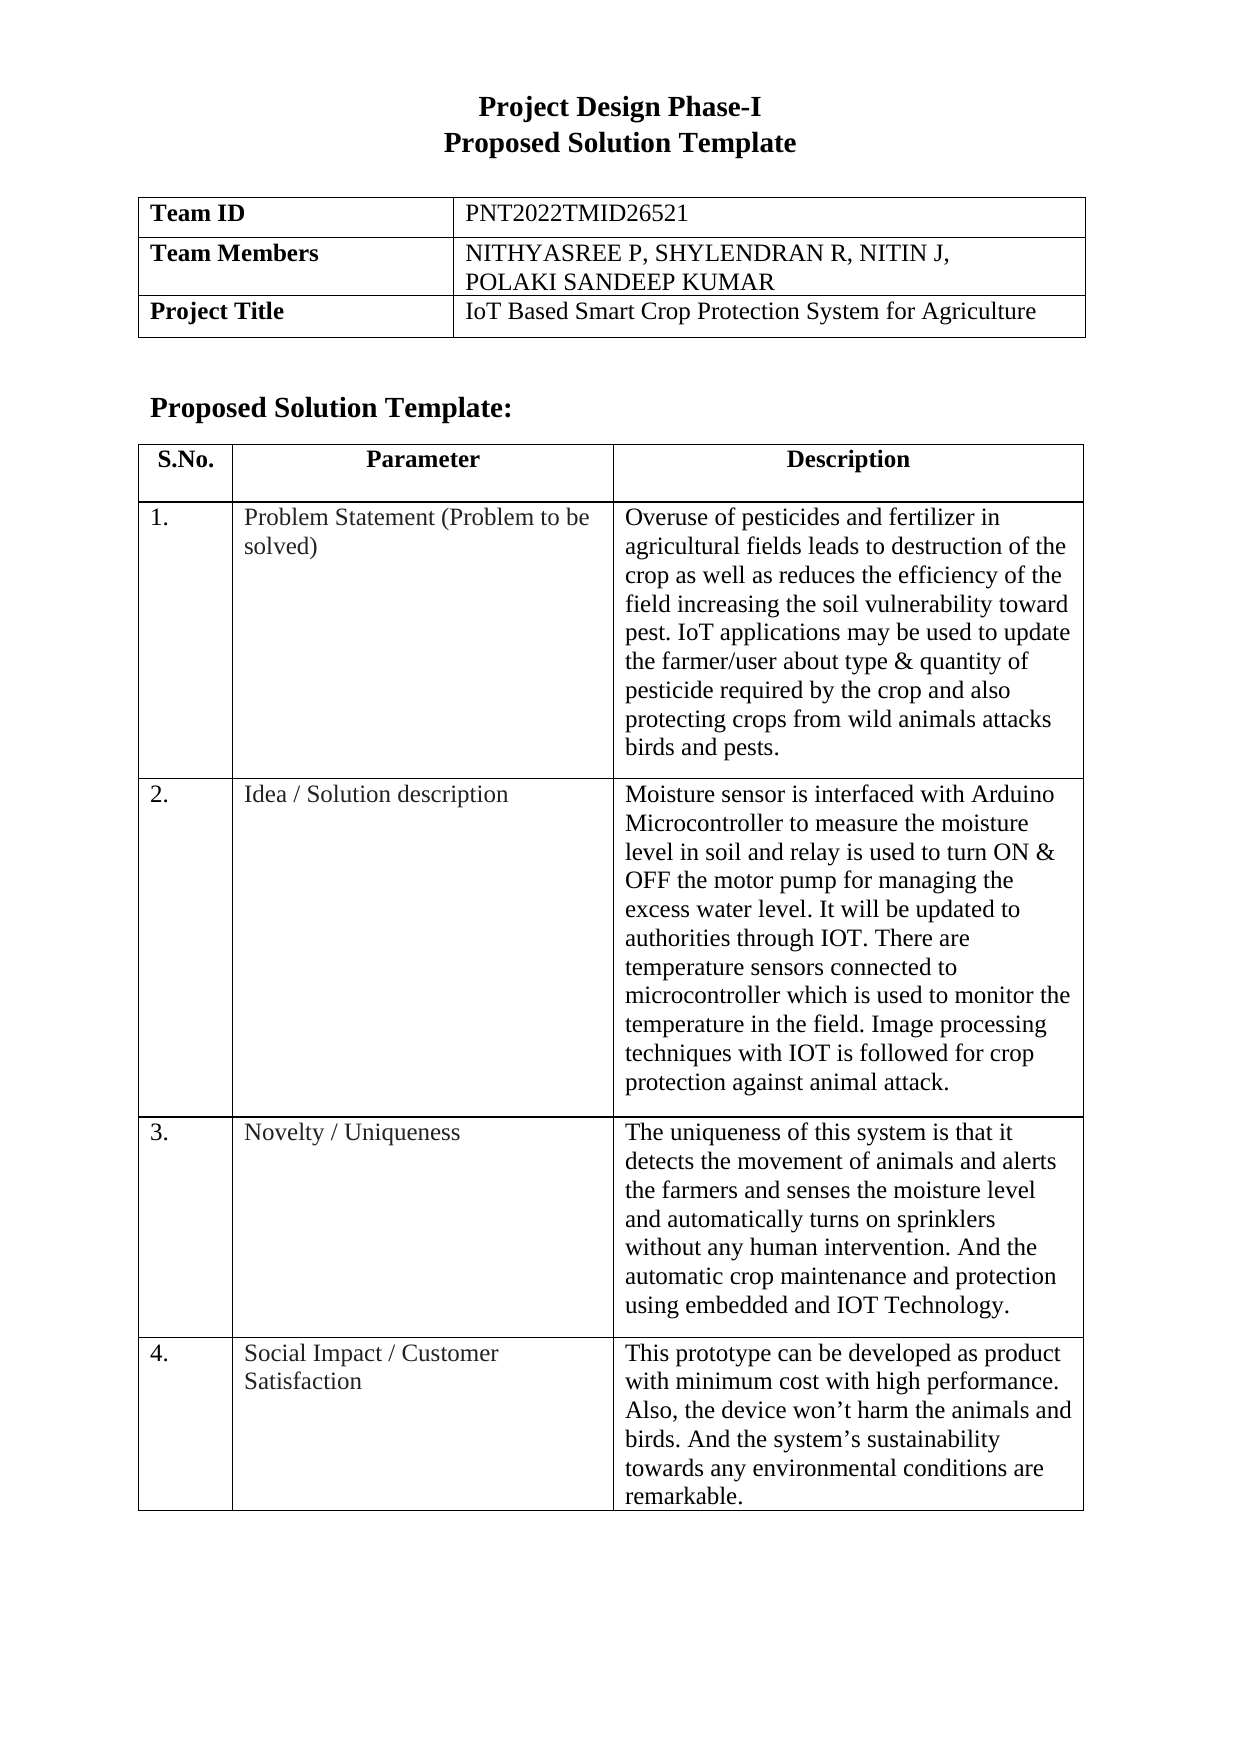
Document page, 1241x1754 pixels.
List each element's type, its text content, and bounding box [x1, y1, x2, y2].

table_cell IoT Based Smart Crop Protection System for Agriculture [454, 296, 1085, 337]
table_cell [139, 1118, 232, 1337]
table_cell Overuse of pesticides and fertilizer in agricultural fields leads to destruction of the crop as well as reduces the efficiency of the field increasing the soil vulnerability toward pest. IoT applications may be used to update the farmer/user about type & quantity of pesticide required by the crop and also protecting crops from wild animals attacks birds and pests. [614, 503, 1083, 778]
table_cell Idea / Solution description [233, 779, 613, 1116]
table_header Parameter [233, 445, 613, 501]
text Proposed Solution Template [150, 125, 1090, 158]
text Project Design Phase-I [150, 89, 1090, 122]
table_cell Moisture sensor is interfaced with Arduino Microcontroller to measure the moisture level in soil and relay is used to turn ON & OFF the motor pump for managing the excess water level. It will be updated to authorities through IOT. There are temperature sensors connected to microcontroller which is used to monitor the temperature in the field. Image processing techniques with IOT is followed for crop protection against animal attack. [614, 779, 1083, 1116]
table_cell The uniqueness of this system is that it detects the movement of animals and alerts the farmers and senses the moisture level and automatically turns on sprinklers without any human intervention. And the automatic crop maintenance and protection using embedded and IOT Technology. [614, 1118, 1083, 1337]
table_cell Novelty / Uniqueness [233, 1118, 613, 1337]
table_header S.No. [139, 445, 232, 501]
table_cell NITHYASREE P, SHYLENDRAN R, NITIN J, POLAKI SANDEEP KUMAR [454, 238, 1085, 295]
table_cell Problem Statement (Problem to be solved) [233, 503, 613, 778]
table_cell This prototype can be developed as product with minimum cost with high performance. Also, the device won’t harm the animals and birds. And the system’s sustainability towards any environmental conditions are remarkable. [614, 1338, 1083, 1510]
table_cell [139, 779, 232, 1116]
table_cell Social Impact / Customer Satisfaction [233, 1338, 613, 1510]
table_cell Team Members [139, 238, 453, 295]
table_header PNT2022TMID26521 [454, 198, 1085, 237]
table_cell Project Title [139, 296, 453, 337]
table_header Description [614, 445, 1083, 501]
table_cell [139, 1338, 232, 1510]
text Proposed Solution Template: [150, 391, 1090, 424]
table_header Team ID [139, 198, 453, 237]
table_cell [139, 503, 232, 778]
